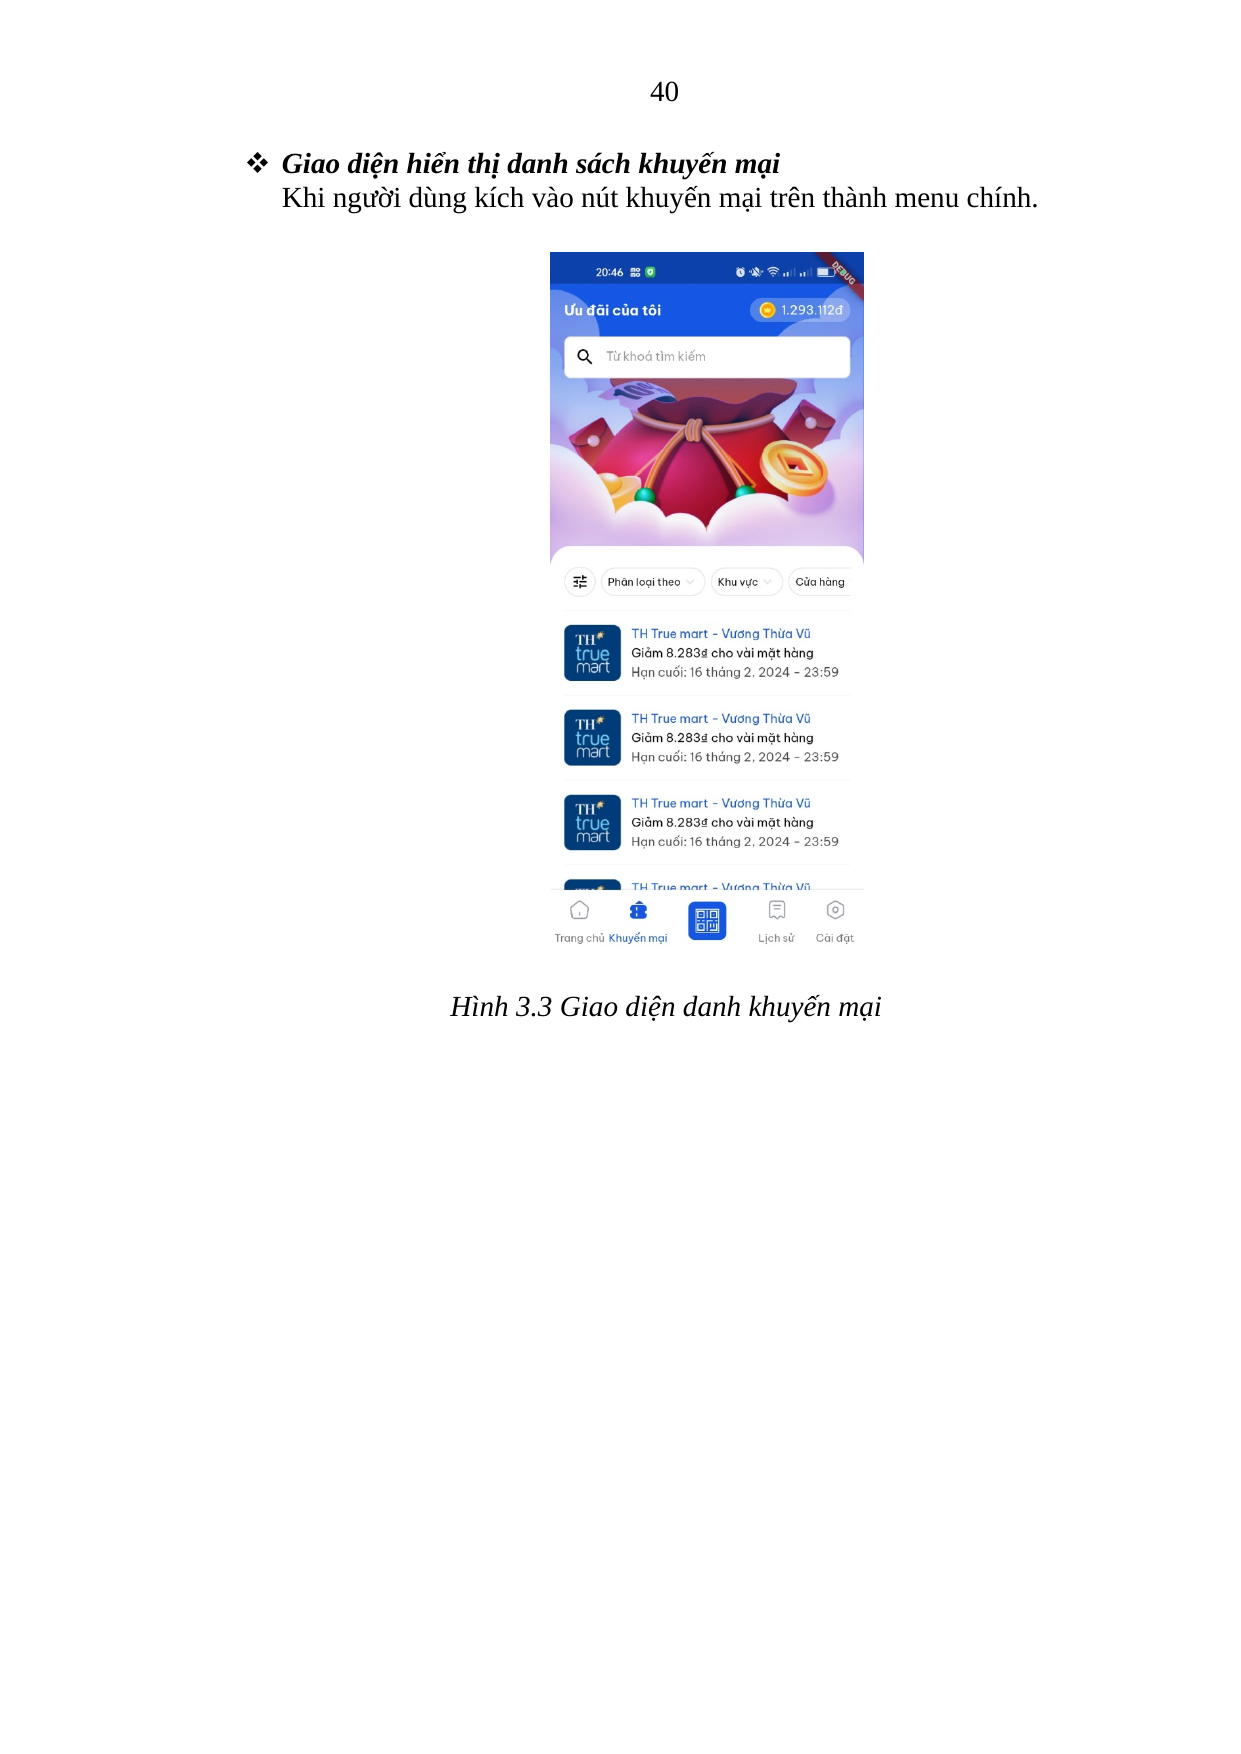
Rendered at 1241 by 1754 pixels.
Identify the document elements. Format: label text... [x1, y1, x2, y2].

text Khi người dùng kích vào nút khuyến mại trên thành menu chính. [250, 180, 1157, 213]
subtitle Giao diện hiển thị danh sách khuyến mại [244, 146, 1157, 180]
picture [550, 252, 864, 951]
text Hình 3.3 Giao diện danh khuyến mại [175, 989, 1157, 1022]
